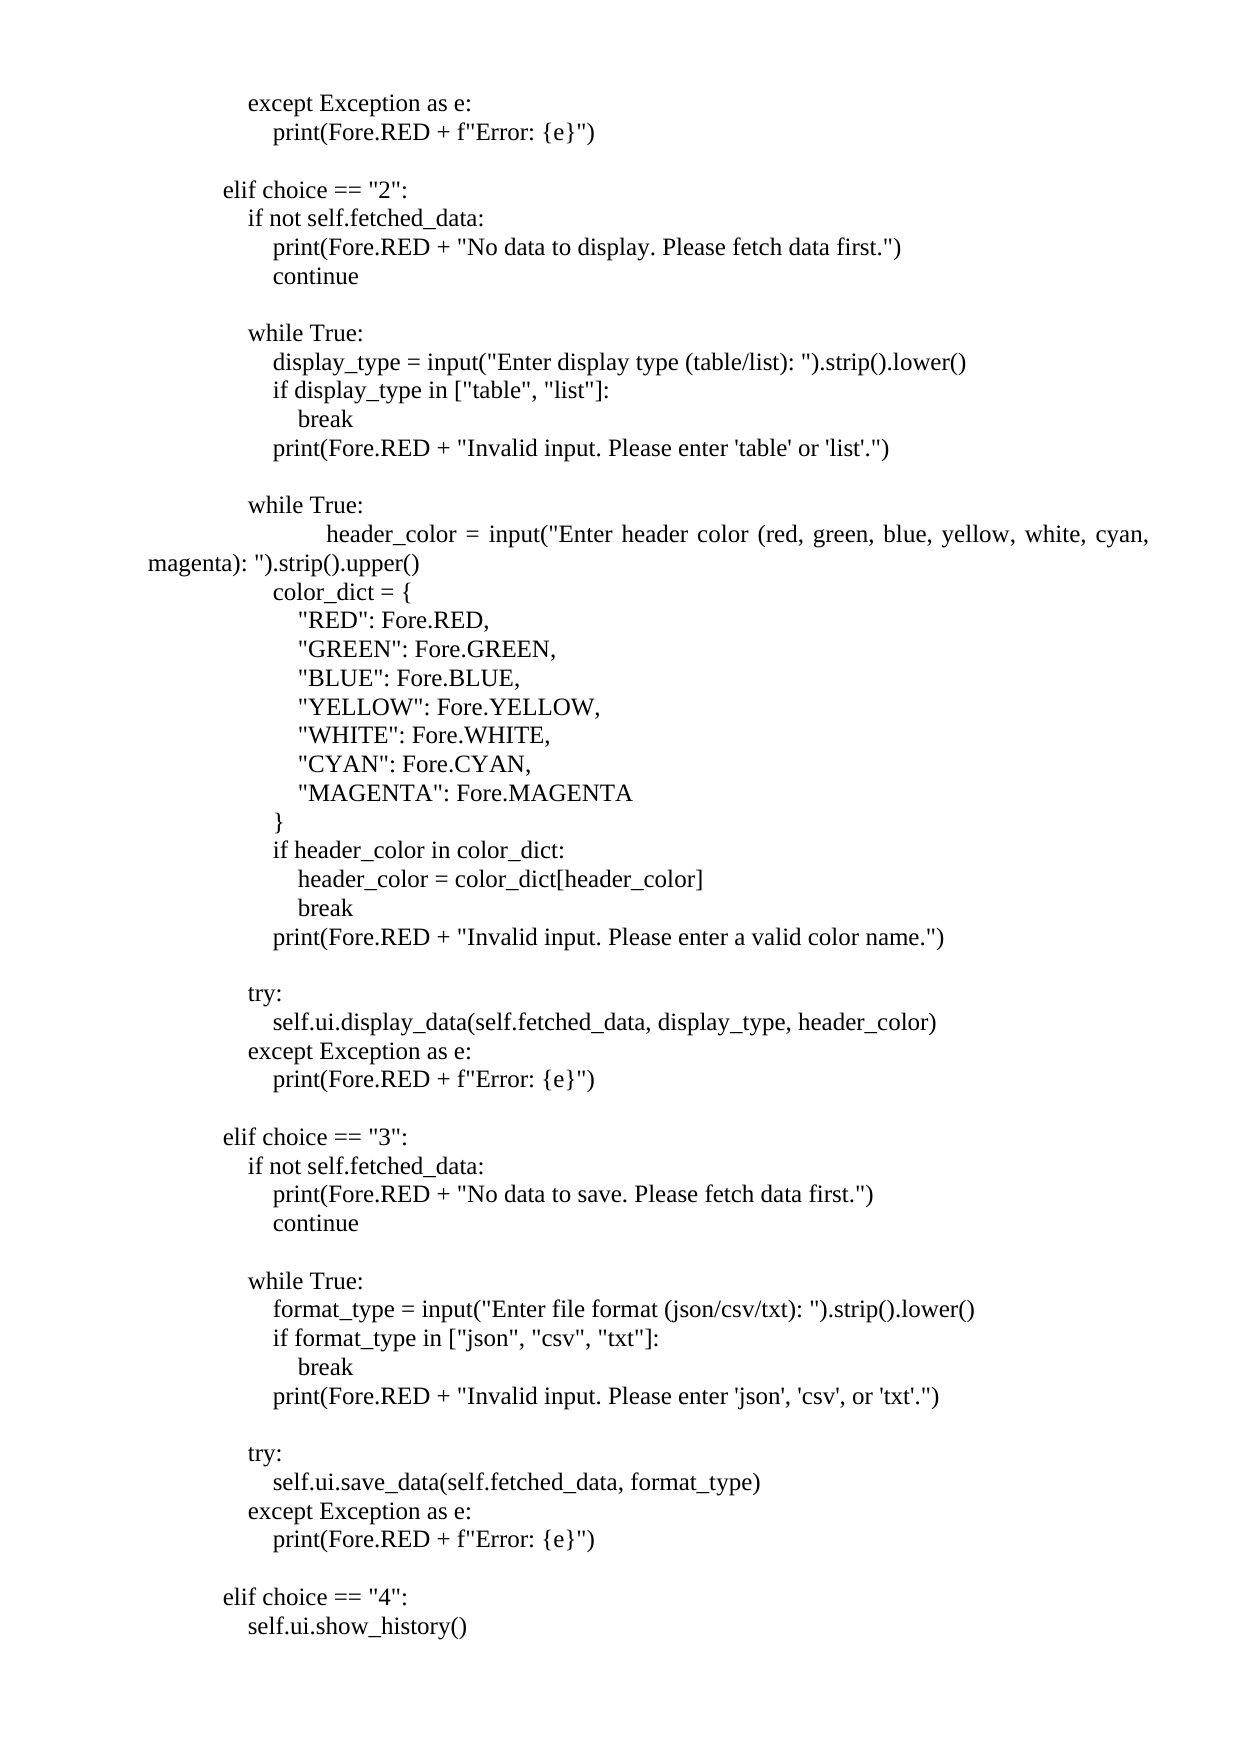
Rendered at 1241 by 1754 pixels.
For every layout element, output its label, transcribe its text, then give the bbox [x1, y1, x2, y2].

text "MAGENTA": Fore.MAGENTA [148, 778, 1152, 807]
text "BLUE": Fore.BLUE, [148, 663, 1152, 692]
text if header_color in color_dict: [148, 835, 1152, 864]
text except Exception as e: [148, 88, 1152, 117]
text print(Fore.RED + "No data to display. Please fetch data first.") [148, 232, 1152, 261]
text elif choice == "3": [148, 1122, 1152, 1151]
text "YELLOW": Fore.YELLOW, [148, 692, 1152, 720]
text while True: [148, 1266, 1152, 1294]
text continue [148, 261, 1152, 290]
text self.ui.display_data(self.fetched_data, display_type, header_color) [148, 1007, 1152, 1036]
text } [148, 807, 1152, 835]
text try: [148, 978, 1152, 1007]
text if format_type in ["json", "csv", "txt"]: [148, 1323, 1152, 1352]
text if not self.fetched_data: [148, 1151, 1152, 1179]
text "RED": Fore.RED, [148, 605, 1152, 634]
text header_color = input("Enter header color (red, green, blue, yellow, white, cyan, magenta): ").strip().upper() [148, 519, 1152, 577]
text except Exception as e: [148, 1496, 1152, 1524]
text except Exception as e: [148, 1036, 1152, 1064]
text self.ui.show_history() [148, 1611, 1152, 1639]
text try: [148, 1438, 1152, 1467]
text print(Fore.RED + f"Error: {e}") [148, 117, 1152, 146]
text print(Fore.RED + "Invalid input. Please enter a valid color name.") [148, 922, 1152, 950]
text break [148, 1352, 1152, 1381]
text elif choice == "4": [148, 1582, 1152, 1611]
text break [148, 404, 1152, 433]
text if not self.fetched_data: [148, 203, 1152, 232]
text format_type = input("Enter file format (json/csv/txt): ").strip().lower() [148, 1294, 1152, 1323]
text display_type = input("Enter display type (table/list): ").strip().lower() [148, 347, 1152, 375]
text print(Fore.RED + "No data to save. Please fetch data first.") [148, 1179, 1152, 1208]
text continue [148, 1208, 1152, 1237]
text "WHITE": Fore.WHITE, [148, 720, 1152, 749]
text self.ui.save_data(self.fetched_data, format_type) [148, 1467, 1152, 1496]
text break [148, 893, 1152, 922]
text if display_type in ["table", "list"]: [148, 375, 1152, 404]
text while True: [148, 490, 1152, 519]
text print(Fore.RED + f"Error: {e}") [148, 1524, 1152, 1553]
text "CYAN": Fore.CYAN, [148, 749, 1152, 778]
text print(Fore.RED + f"Error: {e}") [148, 1064, 1152, 1093]
text while True: [148, 318, 1152, 347]
text elif choice == "2": [148, 175, 1152, 203]
text print(Fore.RED + "Invalid input. Please enter 'json', 'csv', or 'txt'.") [148, 1381, 1152, 1409]
text color_dict = { [148, 577, 1152, 605]
text header_color = color_dict[header_color] [148, 864, 1152, 893]
text "GREEN": Fore.GREEN, [148, 634, 1152, 663]
text print(Fore.RED + "Invalid input. Please enter 'table' or 'list'.") [148, 433, 1152, 462]
